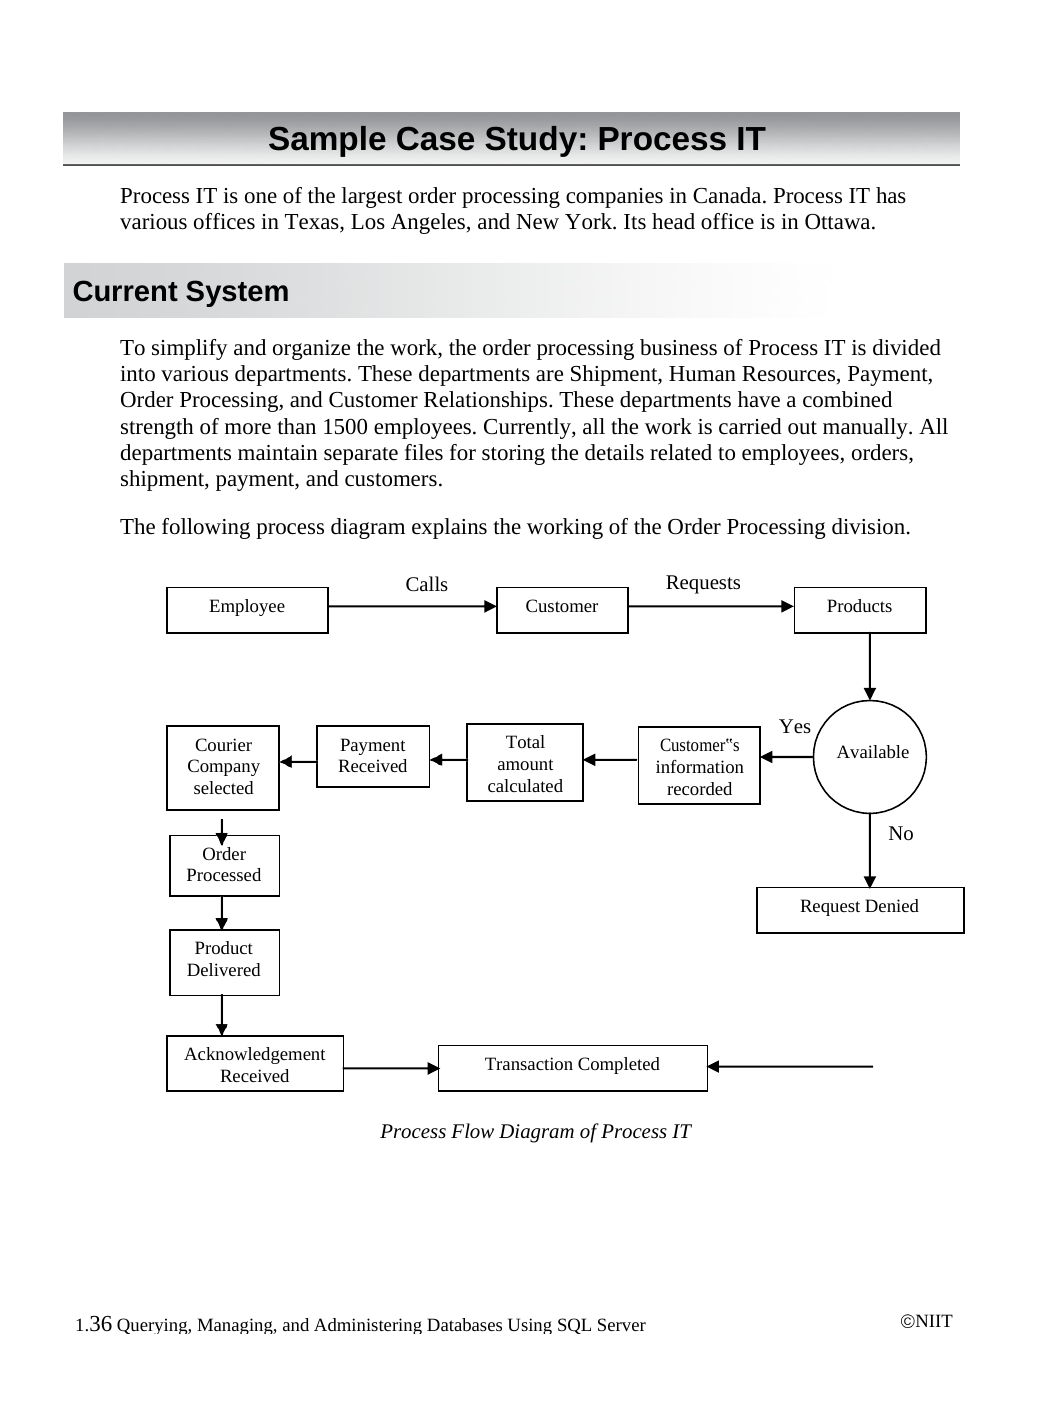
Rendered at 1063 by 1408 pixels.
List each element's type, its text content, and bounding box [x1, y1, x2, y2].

picture [215, 819, 228, 846]
picture [64, 263, 833, 318]
picture [429, 753, 469, 766]
text Calls Requests [405, 570, 998, 596]
picture [215, 896, 228, 929]
text Process Flow Diagram of Process IT [380, 1119, 998, 1143]
picture [63, 112, 960, 166]
text Process IT is one of the largest order processing companies in Canada. Process IT has various offices in Texas, Los Angeles, and New York. Its head office is in Ottawa. [120, 182, 909, 235]
text The following process diagram explains the working of the Order Processing division. [120, 513, 998, 539]
text To simplify and organize the work, the order processing business of Process IT is divided into various departments. These departments are Shipment, Human Resources, Payment, Order Processing, and Customer Relationships. These departments have a combined strength of more than 1500 employees. Currently, all the work is carried out manually. All departments maintain separate files for storing the details related to employees, orders, shipment, payment, and customers. [120, 275, 951, 492]
picture [215, 996, 228, 1035]
picture [900, 1308, 930, 1332]
picture [279, 755, 318, 768]
